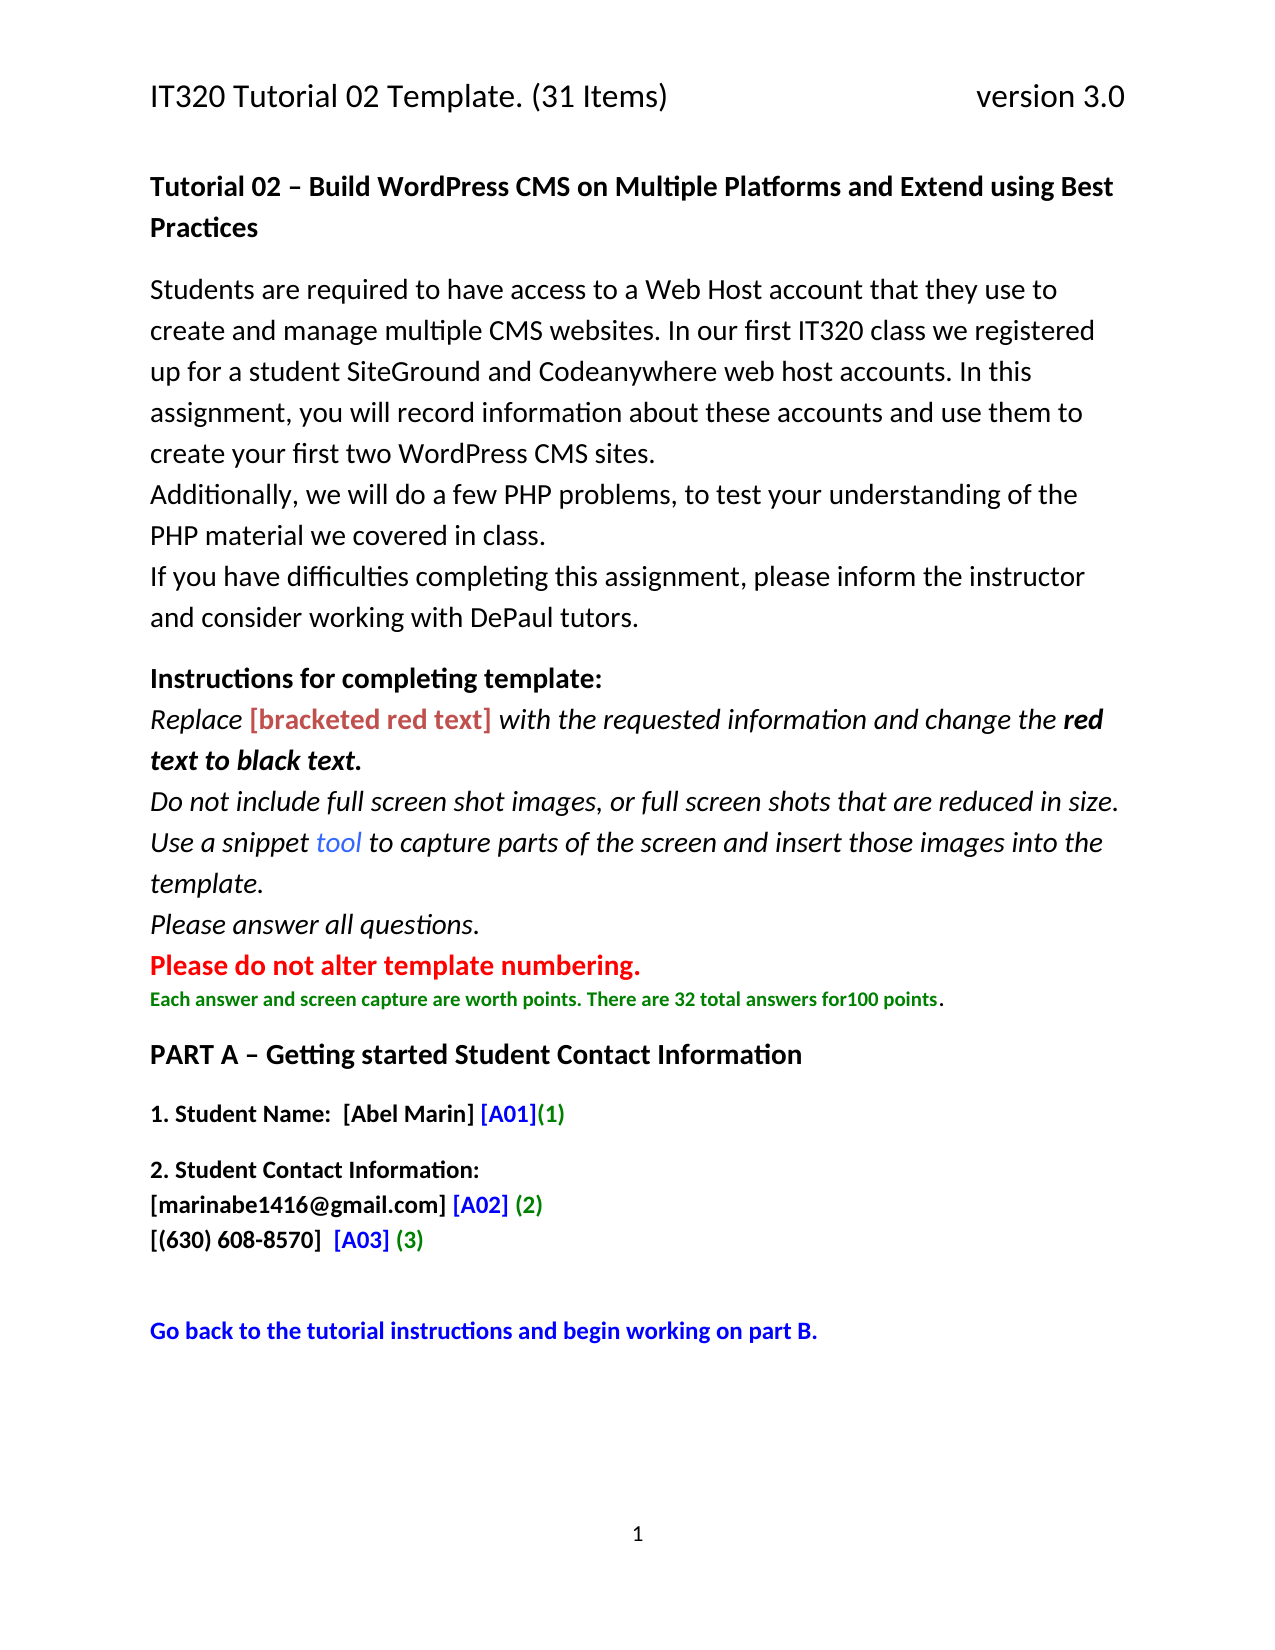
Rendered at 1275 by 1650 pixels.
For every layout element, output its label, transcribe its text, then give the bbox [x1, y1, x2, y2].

text Tutorial 02 – Build WordPress CMS on Multiple Platforms and Extend using Best Practices [150, 168, 1125, 245]
text 2. Student Contact Information: [marinabe1416@gmail.com] [A02] (2) [(630) 608-8570] [A03] (3) [150, 1154, 1125, 1254]
text 1. Student Name: [Abel Marin] [A01](1) [150, 1098, 1125, 1129]
text PART A – Getting started Student Contact Information [150, 1036, 1125, 1072]
text Instructions for completing template: Replace [bracketed red text] with the requested information and change the red text to black text. Do not include full screen shot images, or full screen shots that are reduced in size. Use a snippet tool to capture parts of the screen and insert those images into the template. Please answer all questions. Please do not alter template numbering. Each answer and screen capture are worth points. There are 32 total answers for100 points. [150, 660, 1125, 1012]
text Students are required to have access to a Web Host account that they use to create and manage multiple CMS websites. In our first IT320 class we registered up for a student SiteGround and Codeanywhere web host accounts. In this assignment, you will record information about these accounts and use them to create your first two WordPress CMS sites. Additionally, we will do a few PHP problems, to test your understanding of the PHP material we covered in class. If you have difficulties completing this assignment, please inform the instructor and consider working with DePaul tutors. [150, 271, 1125, 634]
text Go back to the tutorial instructions and begin working on part B. [150, 1280, 1125, 1345]
